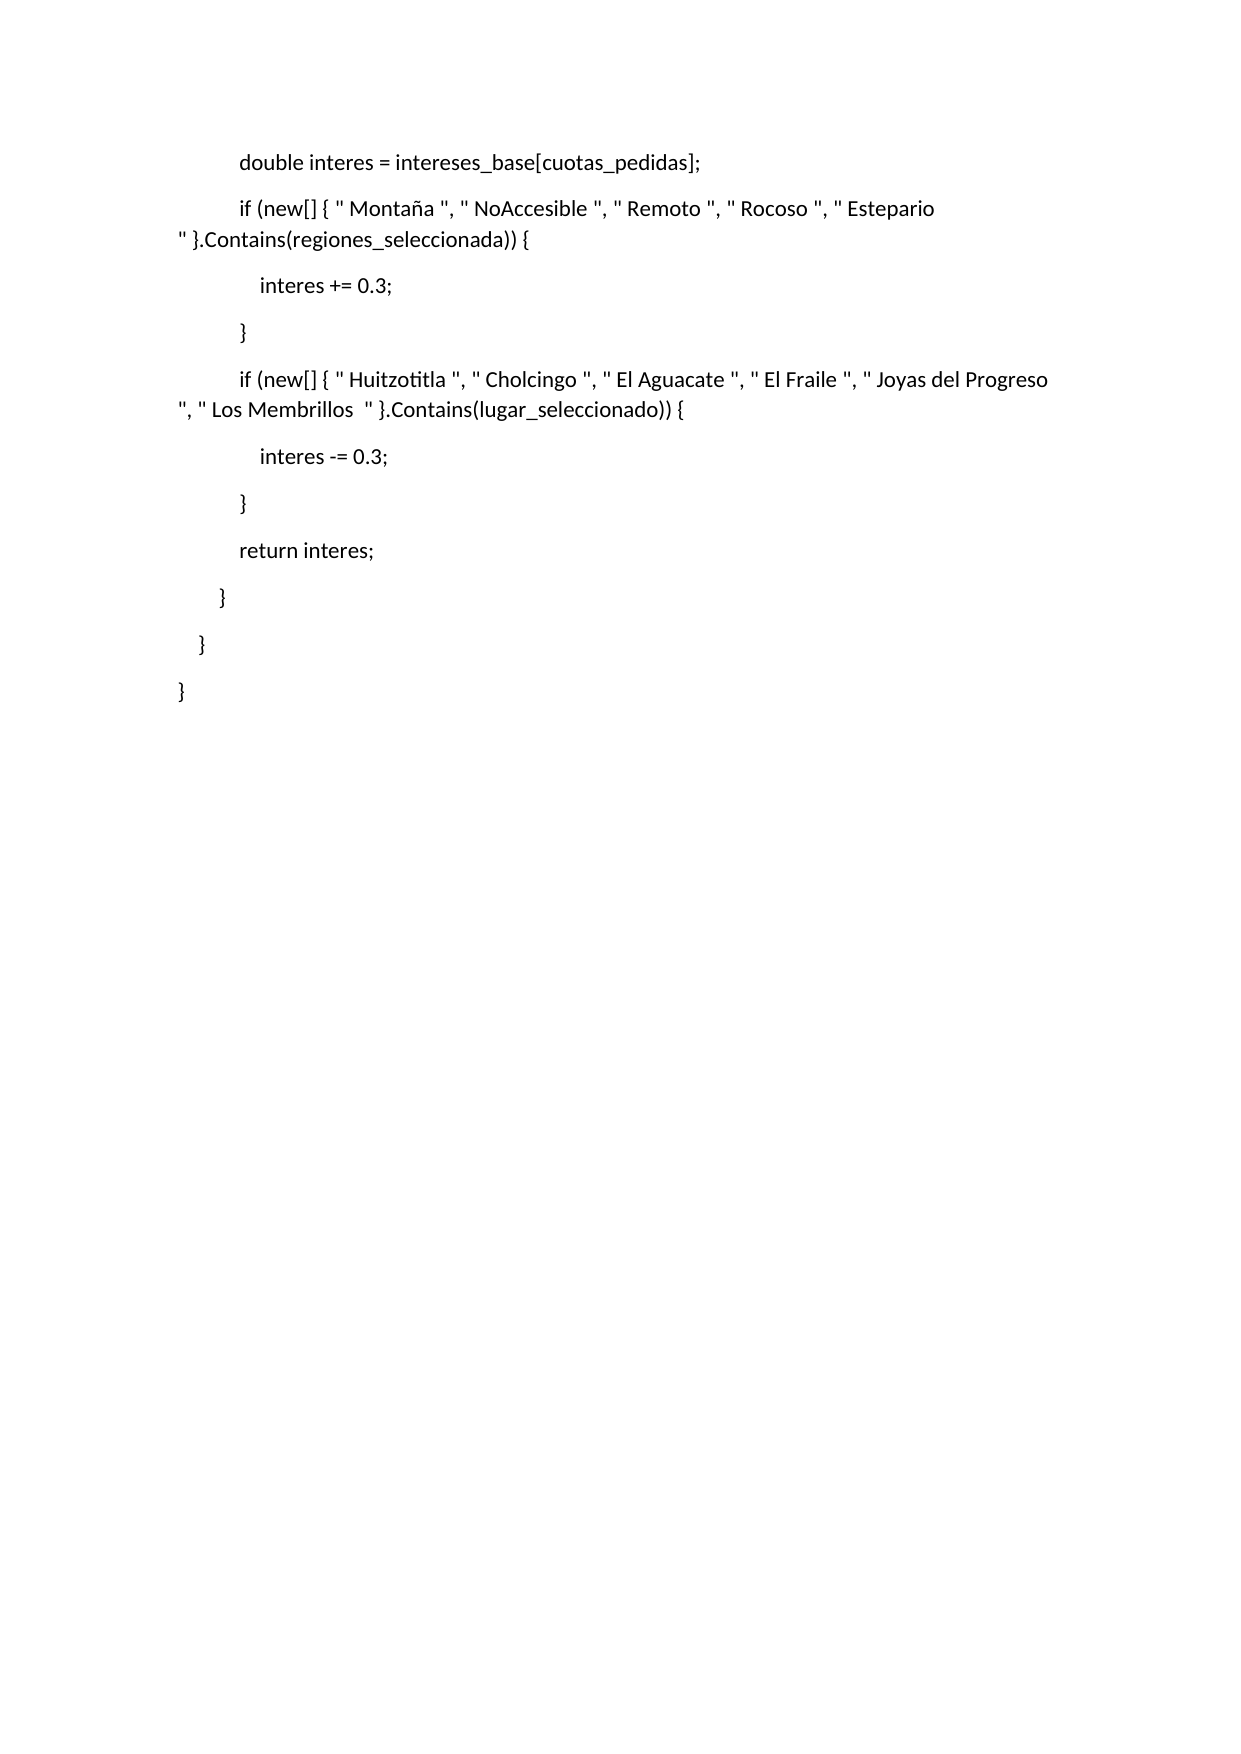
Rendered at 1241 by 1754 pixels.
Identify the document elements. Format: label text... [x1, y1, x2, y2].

text } [177, 489, 1063, 517]
text if (new[] { " Montaña ", " NoAccesible ", " Remoto ", " Rocoso ", " Estepario " }.Contains(regiones_seleccionada)) { [177, 194, 1063, 253]
text } [177, 630, 1063, 658]
text double interes = intereses_base[cuotas_pedidas]; [177, 148, 1063, 176]
text return interes; [177, 536, 1063, 564]
text } [177, 318, 1063, 346]
text interes += 0.3; [177, 272, 1063, 299]
text interes -= 0.3; [177, 442, 1063, 470]
text if (new[] { " Huitzotitla ", " Cholcingo ", " El Aguacate ", " El Fraile ", " Joyas del Progreso ", " Los Membrillos " }.Contains(lugar_seleccionado)) { [177, 365, 1063, 423]
text } [177, 583, 1063, 611]
text } [177, 677, 1063, 705]
